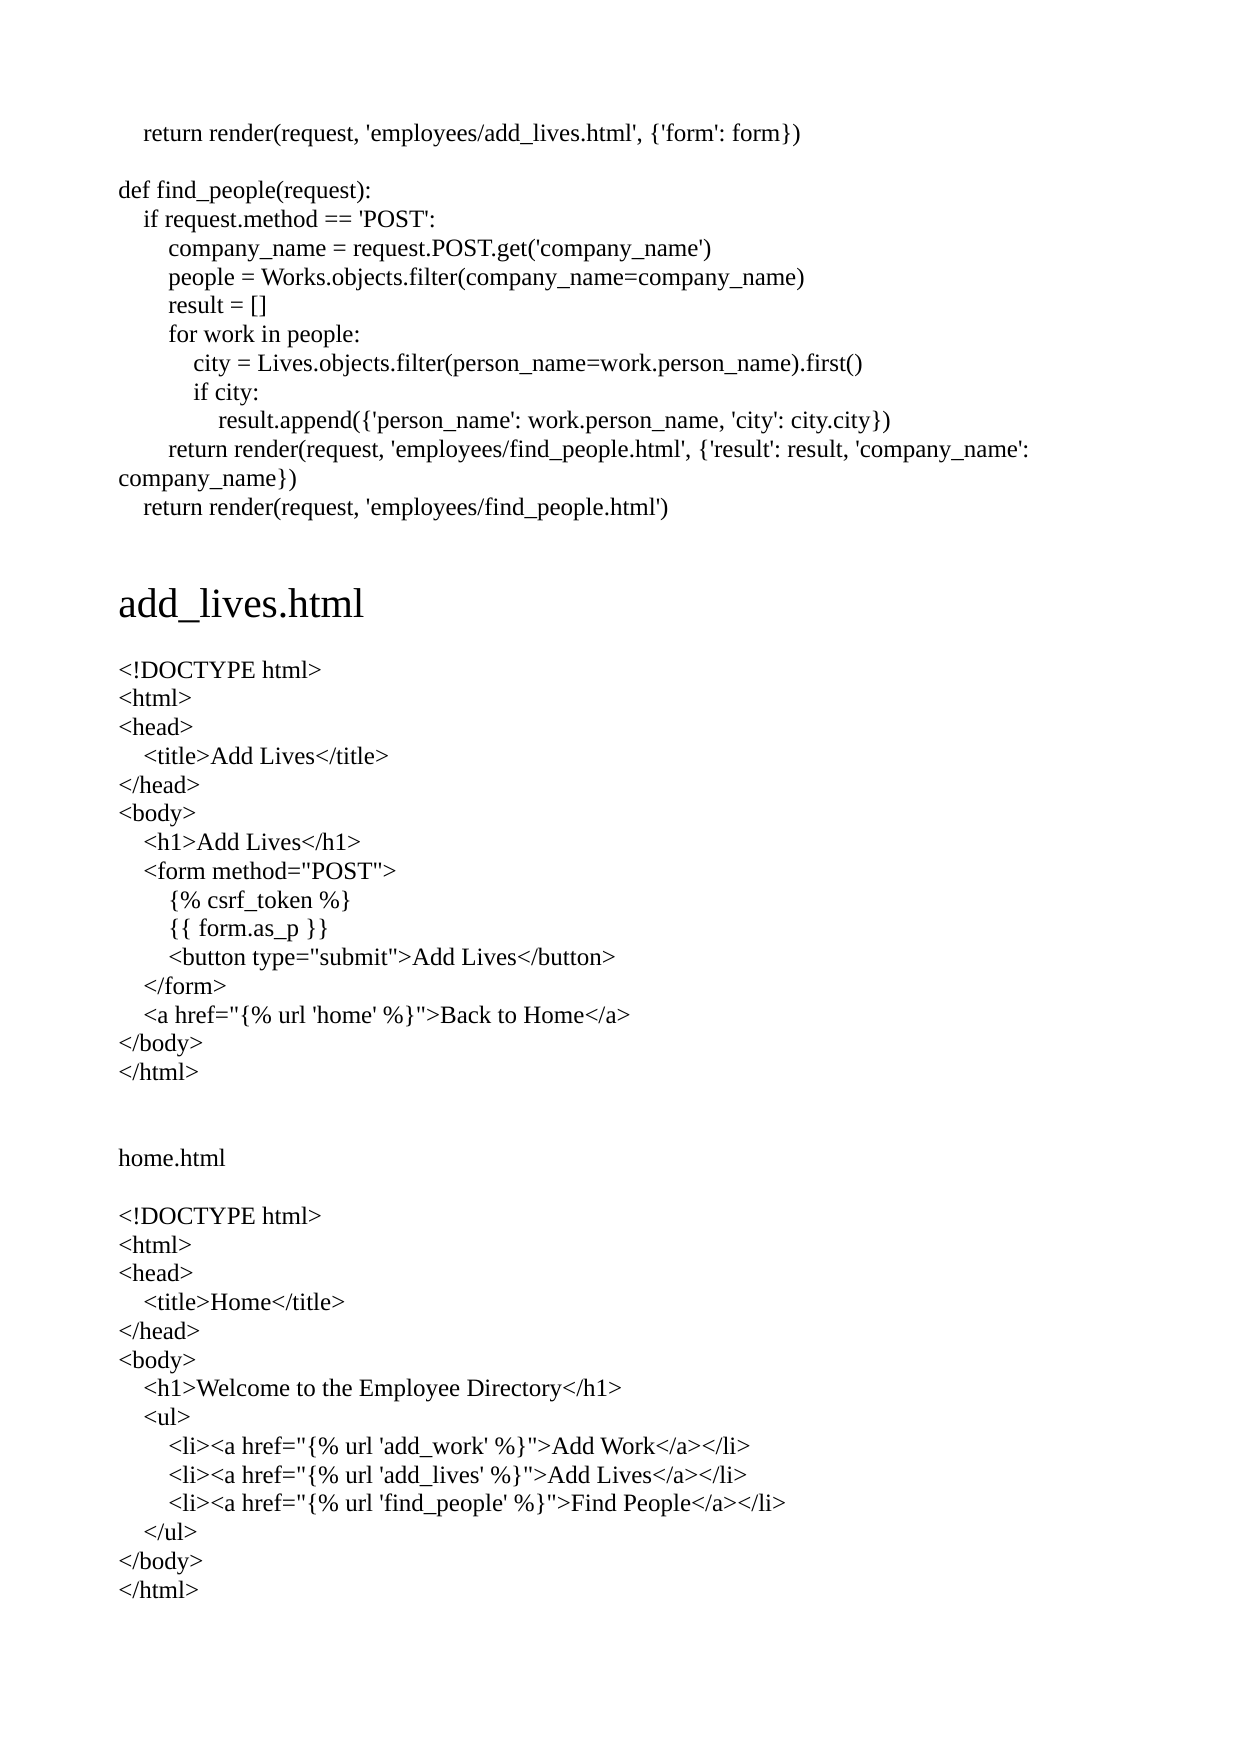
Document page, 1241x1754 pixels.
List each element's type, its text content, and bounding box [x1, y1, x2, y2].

text </ul> [118, 1517, 1122, 1546]
text </head> [118, 770, 1122, 798]
text <h1>Add Lives</h1> [118, 827, 1122, 856]
text result = [] [118, 291, 1122, 319]
text <!DOCTYPE html> [118, 655, 1122, 683]
text <ul> [118, 1402, 1122, 1431]
text people = Works.objects.filter(company_name=company_name) [118, 262, 1122, 291]
text <h1>Welcome to the Employee Directory</h1> [118, 1373, 1122, 1402]
text home.html [118, 1143, 1122, 1172]
text <html> [118, 683, 1122, 712]
text <html> [118, 1230, 1122, 1258]
text <head> [118, 1258, 1122, 1287]
text <li><a href="{% url 'add_lives' %}">Add Lives</a></li> [118, 1460, 1122, 1488]
text </html> [118, 1057, 1122, 1086]
text <head> [118, 712, 1122, 741]
text company_name = request.POST.get('company_name') [118, 233, 1122, 262]
text {{ form.as_p }} [118, 913, 1122, 942]
text if city: [118, 377, 1122, 406]
text <title>Home</title> [118, 1287, 1122, 1316]
text {% csrf_token %} [118, 885, 1122, 913]
text city = Lives.objects.filter(person_name=work.person_name).first() [118, 348, 1122, 377]
text add_lives.html [118, 578, 1122, 626]
text <title>Add Lives</title> [118, 741, 1122, 770]
text <body> [118, 798, 1122, 827]
text </head> [118, 1316, 1122, 1345]
text </body> [118, 1028, 1122, 1057]
text </body> [118, 1546, 1122, 1575]
text return render(request, 'employees/find_people.html', {'result': result, 'company_name': company_name}) [118, 434, 1122, 492]
text def find_people(request): [118, 176, 1122, 204]
text for work in people: [118, 319, 1122, 348]
text <li><a href="{% url 'find_people' %}">Find People</a></li> [118, 1488, 1122, 1517]
text <button type="submit">Add Lives</button> [118, 942, 1122, 971]
text if request.method == 'POST': [118, 204, 1122, 233]
text <body> [118, 1345, 1122, 1373]
text result.append({'person_name': work.person_name, 'city': city.city}) [118, 406, 1122, 434]
text return render(request, 'employees/add_lives.html', {'form': form}) [118, 118, 1122, 147]
text <!DOCTYPE html> [118, 1201, 1122, 1230]
text </html> [118, 1575, 1122, 1603]
text <a href="{% url 'home' %}">Back to Home</a> [118, 1000, 1122, 1028]
text </form> [118, 971, 1122, 1000]
text <form method="POST"> [118, 856, 1122, 885]
text <li><a href="{% url 'add_work' %}">Add Work</a></li> [118, 1431, 1122, 1460]
text return render(request, 'employees/find_people.html') [118, 492, 1122, 521]
